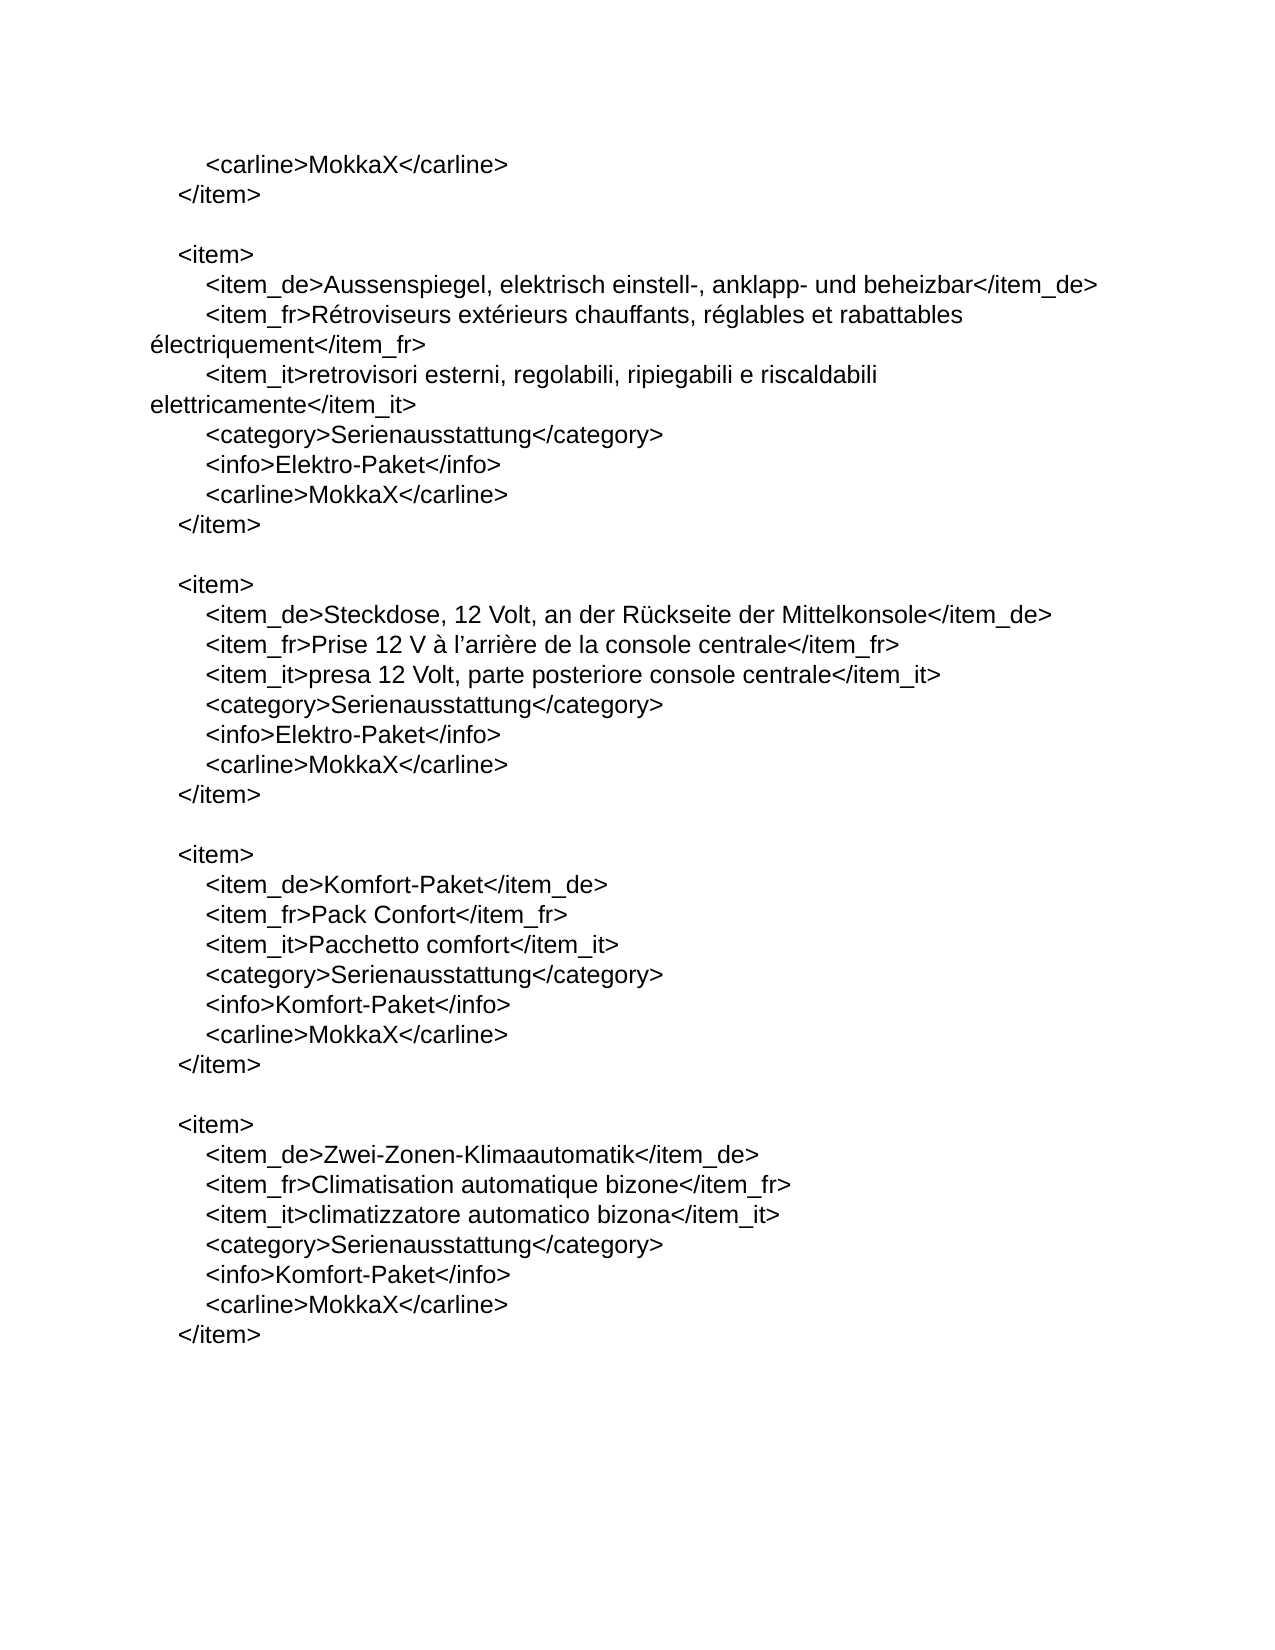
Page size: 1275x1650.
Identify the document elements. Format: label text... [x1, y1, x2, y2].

text <item_fr>Prise 12 V à l’arrière de la console centrale</item_fr> [150, 630, 1125, 660]
text <carline>MokkaX</carline> [150, 150, 1125, 180]
text </item> [150, 1050, 1125, 1080]
text <item_it>presa 12 Volt, parte posteriore console centrale</item_it> [150, 660, 1125, 690]
text <carline>MokkaX</carline> [150, 480, 1125, 510]
text <item_de>Steckdose, 12 Volt, an der Rückseite der Mittelkonsole</item_de> [150, 600, 1125, 630]
text <item_de>Aussenspiegel, elektrisch einstell-, anklapp- und beheizbar</item_de> [150, 270, 1125, 300]
text <item_fr>Pack Confort</item_fr> [150, 900, 1125, 930]
text <item> [150, 1110, 1125, 1140]
text <info>Komfort-Paket</info> [150, 990, 1125, 1020]
text <carline>MokkaX</carline> [150, 1290, 1125, 1320]
text </item> [150, 780, 1125, 810]
text <item_it>climatizzatore automatico bizona</item_it> [150, 1200, 1125, 1230]
text <info>Elektro-Paket</info> [150, 720, 1125, 750]
text <category>Serienausstattung</category> [150, 690, 1125, 720]
text <item_de>Zwei-Zonen-Klimaautomatik</item_de> [150, 1140, 1125, 1170]
text <item_fr>Climatisation automatique bizone</item_fr> [150, 1170, 1125, 1200]
text <info>Elektro-Paket</info> [150, 450, 1125, 480]
text <item> [150, 840, 1125, 870]
text </item> [150, 1320, 1125, 1350]
text <item_it>retrovisori esterni, regolabili, ripiegabili e riscaldabili elettricamente</item_it> [150, 360, 1125, 420]
text <item> [150, 240, 1125, 270]
text <carline>MokkaX</carline> [150, 750, 1125, 780]
text <item> [150, 570, 1125, 600]
text </item> [150, 510, 1125, 540]
text <category>Serienausstattung</category> [150, 420, 1125, 450]
text <item_de>Komfort-Paket</item_de> [150, 870, 1125, 900]
text </item> [150, 180, 1125, 210]
text <info>Komfort-Paket</info> [150, 1260, 1125, 1290]
text <category>Serienausstattung</category> [150, 960, 1125, 990]
text <category>Serienausstattung</category> [150, 1230, 1125, 1260]
text <carline>MokkaX</carline> [150, 1020, 1125, 1050]
text <item_fr>Rétroviseurs extérieurs chauffants, réglables et rabattables électriquement</item_fr> [150, 300, 1125, 360]
text <item_it>Pacchetto comfort</item_it> [150, 930, 1125, 960]
